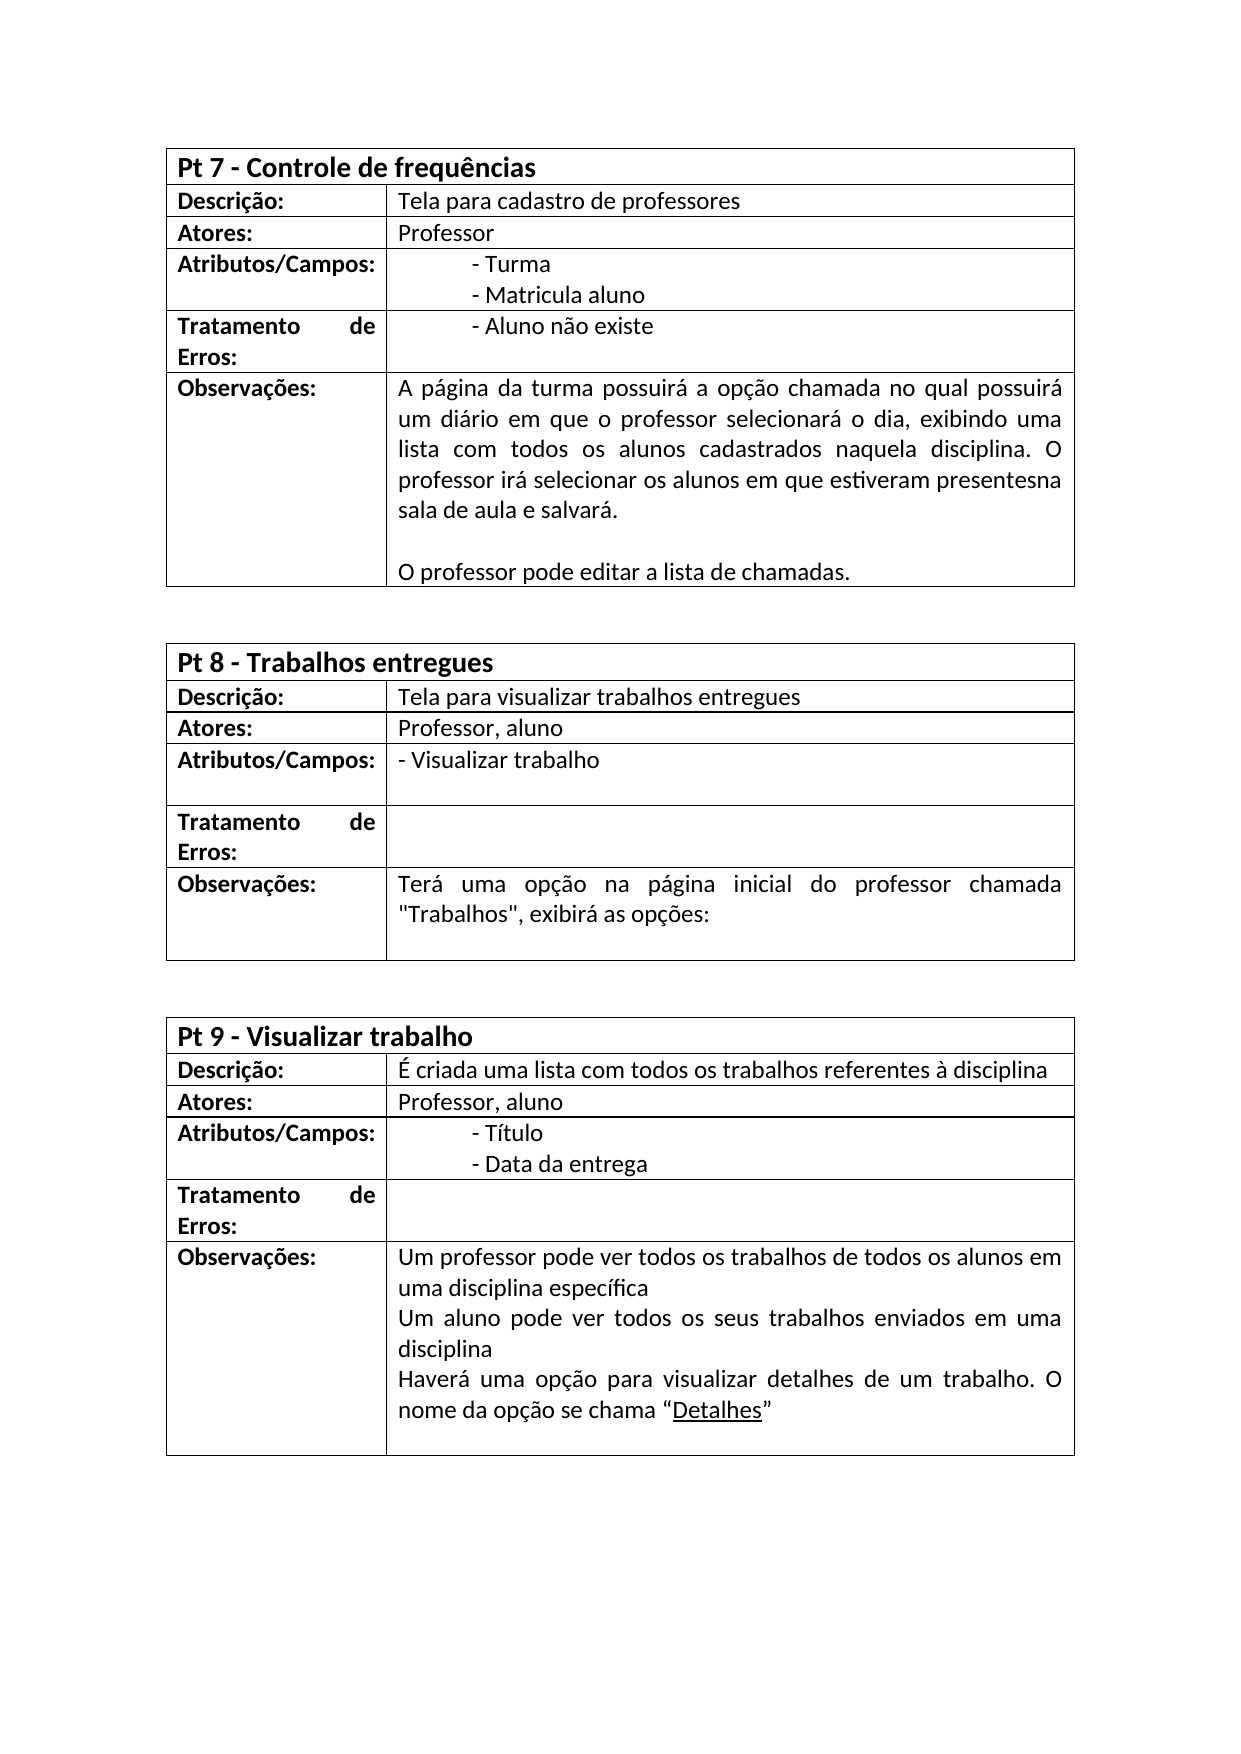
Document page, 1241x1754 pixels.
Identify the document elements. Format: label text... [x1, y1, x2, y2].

table_cell Tratamento de Erros: [167, 1180, 386, 1241]
table_header Pt 9 - Visualizar trabalho [167, 1018, 1074, 1053]
table_cell Atores: [167, 1086, 386, 1116]
table_cell Atributos/Campos: [167, 744, 386, 805]
table_cell A página da turma possuirá a opção chamada no qual possuirá um diário em que o professor selecionará o dia, exibindo uma lista com todos os alunos cadastrados naquela disciplina. O professor irá selecionar os alunos em que estiveram presentesna sala de aula e salvará. O professor pode editar a lista de chamadas. [387, 373, 1074, 586]
table_cell - Título - Data da entrega [387, 1118, 1074, 1178]
table_cell Atributos/Campos: [167, 249, 386, 309]
table_cell Descrição: [167, 681, 386, 711]
table_cell Atores: [167, 217, 386, 247]
table_cell Observações: [167, 868, 386, 960]
table_cell [387, 806, 1074, 867]
table_cell - Turma - Matricula aluno [387, 249, 1074, 309]
table_cell - Visualizar trabalho [387, 744, 1074, 805]
table_cell Atributos/Campos: [167, 1118, 386, 1178]
table_cell Tela para visualizar trabalhos entregues [387, 681, 1074, 711]
table_cell Observações: [167, 373, 386, 586]
table_cell Descrição: [167, 185, 386, 216]
table_cell Terá uma opção na página inicial do professor chamada "Trabalhos", exibirá as opções: [387, 868, 1074, 960]
table_cell Professor, aluno [387, 1086, 1074, 1116]
table_cell Um professor pode ver todos os trabalhos de todos os alunos em uma disciplina específica Um aluno pode ver todos os seus trabalhos enviados em uma disciplina Haverá uma opção para visualizar detalhes de um trabalho. O nome da opção se chama “Detalhes” [387, 1242, 1074, 1455]
table_header Pt 8 - Trabalhos entregues [167, 644, 1074, 680]
table_cell Tela para cadastro de professores [387, 185, 1074, 216]
table_cell É criada uma lista com todos os trabalhos referentes à disciplina [387, 1054, 1074, 1085]
table_cell Tratamento de Erros: [167, 806, 386, 867]
table_cell Tratamento de Erros: [167, 311, 386, 372]
table_header Pt 7 - Controle de frequências [167, 149, 1074, 184]
table_cell Professor [387, 217, 1074, 247]
table_cell Descrição: [167, 1054, 386, 1085]
table_cell - Aluno não existe [387, 311, 1074, 372]
table_cell [387, 1180, 1074, 1241]
table_cell Atores: [167, 713, 386, 743]
table_cell Professor, aluno [387, 713, 1074, 743]
table_cell Observações: [167, 1242, 386, 1455]
